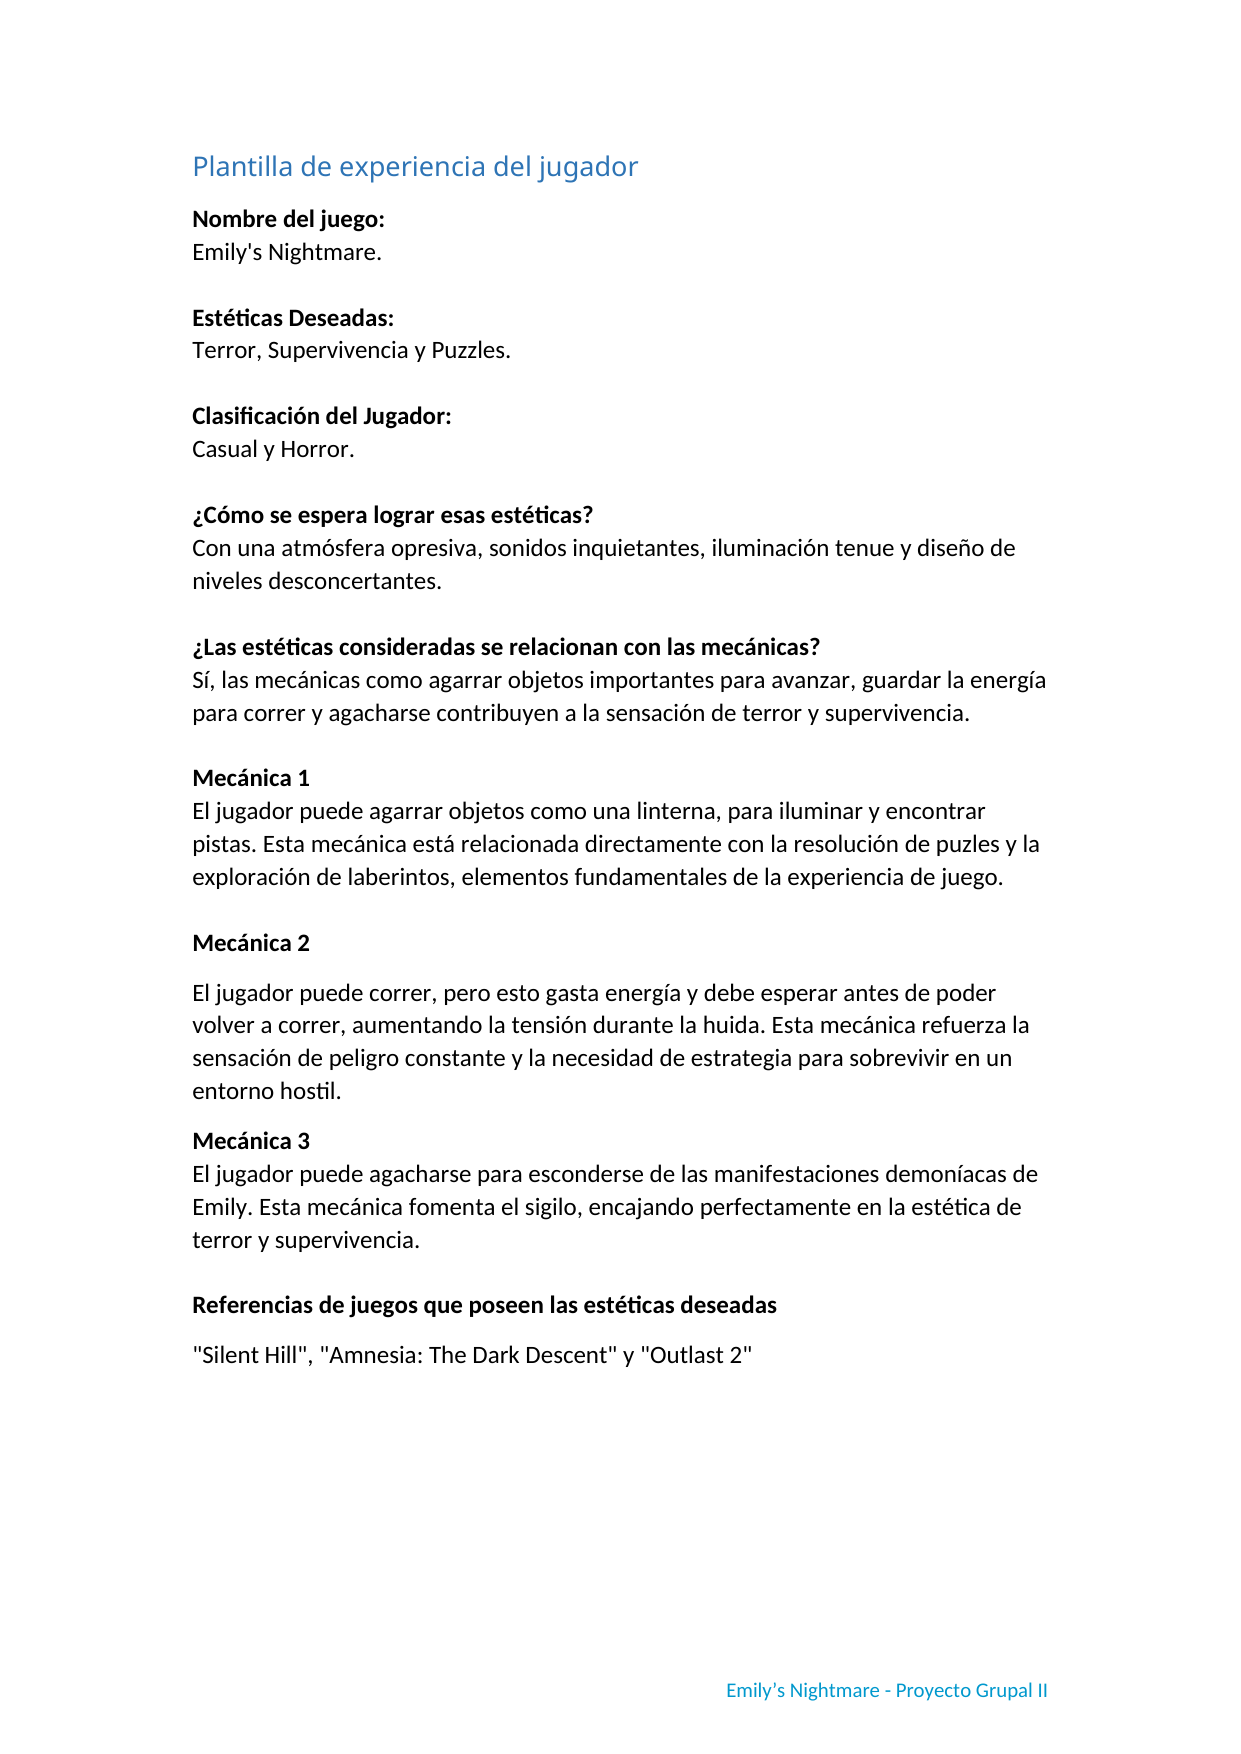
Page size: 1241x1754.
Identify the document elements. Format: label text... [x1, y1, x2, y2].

subtitle Plantilla de experiencia del jugador [192, 148, 1048, 184]
text Mecánica 3 [192, 1125, 1048, 1156]
text El jugador puede agacharse para esconderse de las manifestaciones demoníacas de Emily. Esta mecánica fomenta el sigilo, encajando perfectamente en la estética de terror y supervivencia. [192, 1158, 1048, 1254]
text Referencias de juegos que poseen las estéticas deseadas [192, 1290, 1048, 1320]
text Casual y Horror. [192, 433, 1048, 464]
text Clasificación del Jugador: [192, 401, 1048, 431]
text ¿Cómo se espera lograr esas estéticas? [192, 499, 1048, 530]
text Mecánica 2 [192, 927, 1048, 958]
text Con una atmósfera opresiva, sonidos inquietantes, iluminación tenue y diseño de niveles desconcertantes. [192, 532, 1048, 596]
text Nombre del juego: [192, 203, 1048, 233]
text Sí, las mecánicas como agarrar objetos importantes para avanzar, guardar la energía para correr y agacharse contribuyen a la sensación de terror y supervivencia. [192, 664, 1048, 727]
text ¿Las estéticas consideradas se relacionan con las mecánicas? [192, 631, 1048, 661]
text Emily's Nightmare. [192, 236, 1048, 266]
text El jugador puede agarrar objetos como una linterna, para iluminar y encontrar pistas. Esta mecánica está relacionada directamente con la resolución de puzles y la exploración de laberintos, elementos fundamentales de la experiencia de juego. [192, 796, 1048, 892]
text "Silent Hill", "Amnesia: The Dark Descent" y "Outlast 2" [192, 1339, 1048, 1370]
text Terror, Supervivencia y Puzzles. [192, 335, 1048, 365]
text Mecánica 1 [192, 763, 1048, 793]
text El jugador puede correr, pero esto gasta energía y debe esperar antes de poder volver a correr, aumentando la tensión durante la huida. Esta mecánica refuerza la sensación de peligro constante y la necesidad de estrategia para sobrevivir en un entorno hostil. [192, 977, 1048, 1106]
text Estéticas Deseadas: [192, 302, 1048, 332]
